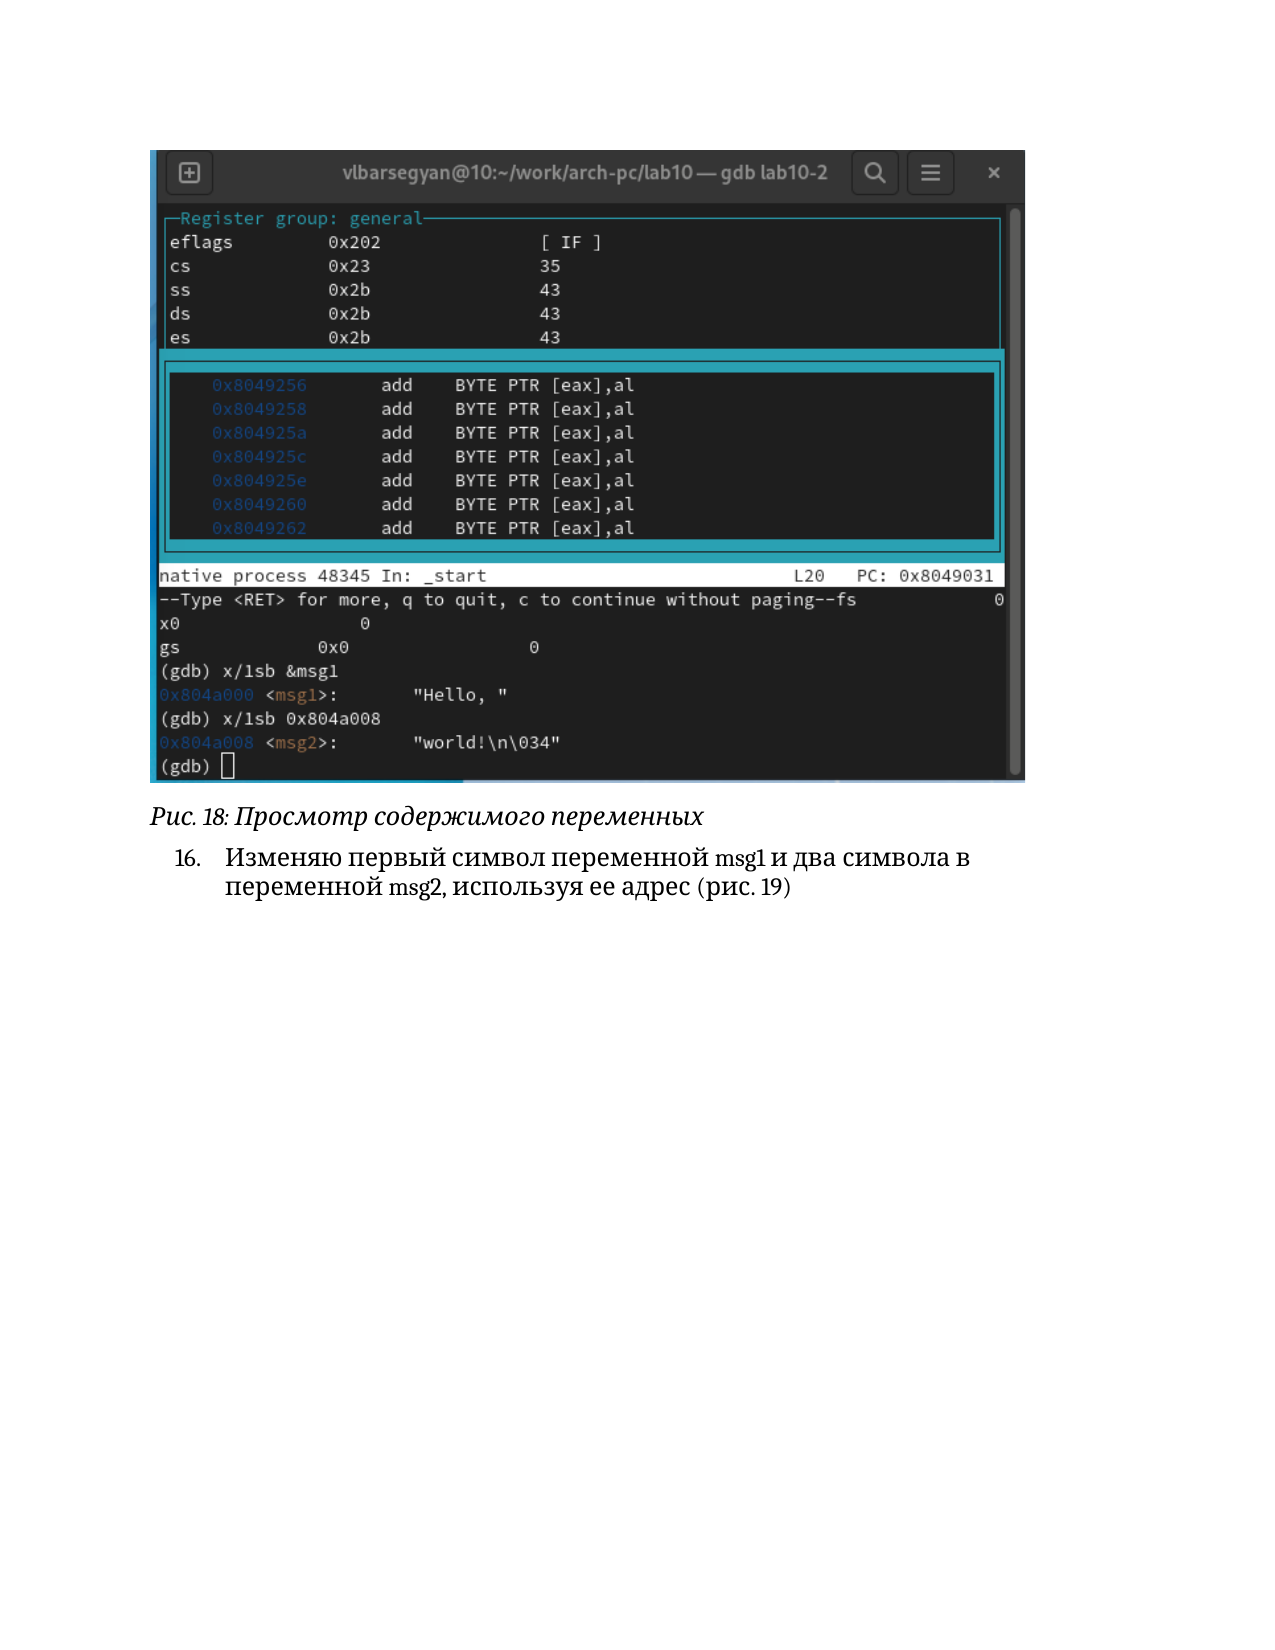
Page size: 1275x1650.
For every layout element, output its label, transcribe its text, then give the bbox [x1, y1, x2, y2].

list Изменяю первый символ переменной msg1 и два символа в переменной msg2, используя ее адрес (рис. 19) [175, 844, 1125, 902]
text Рис. 18: Просмотр содержимого переменных [150, 803, 1125, 832]
picture [150, 150, 1025, 783]
